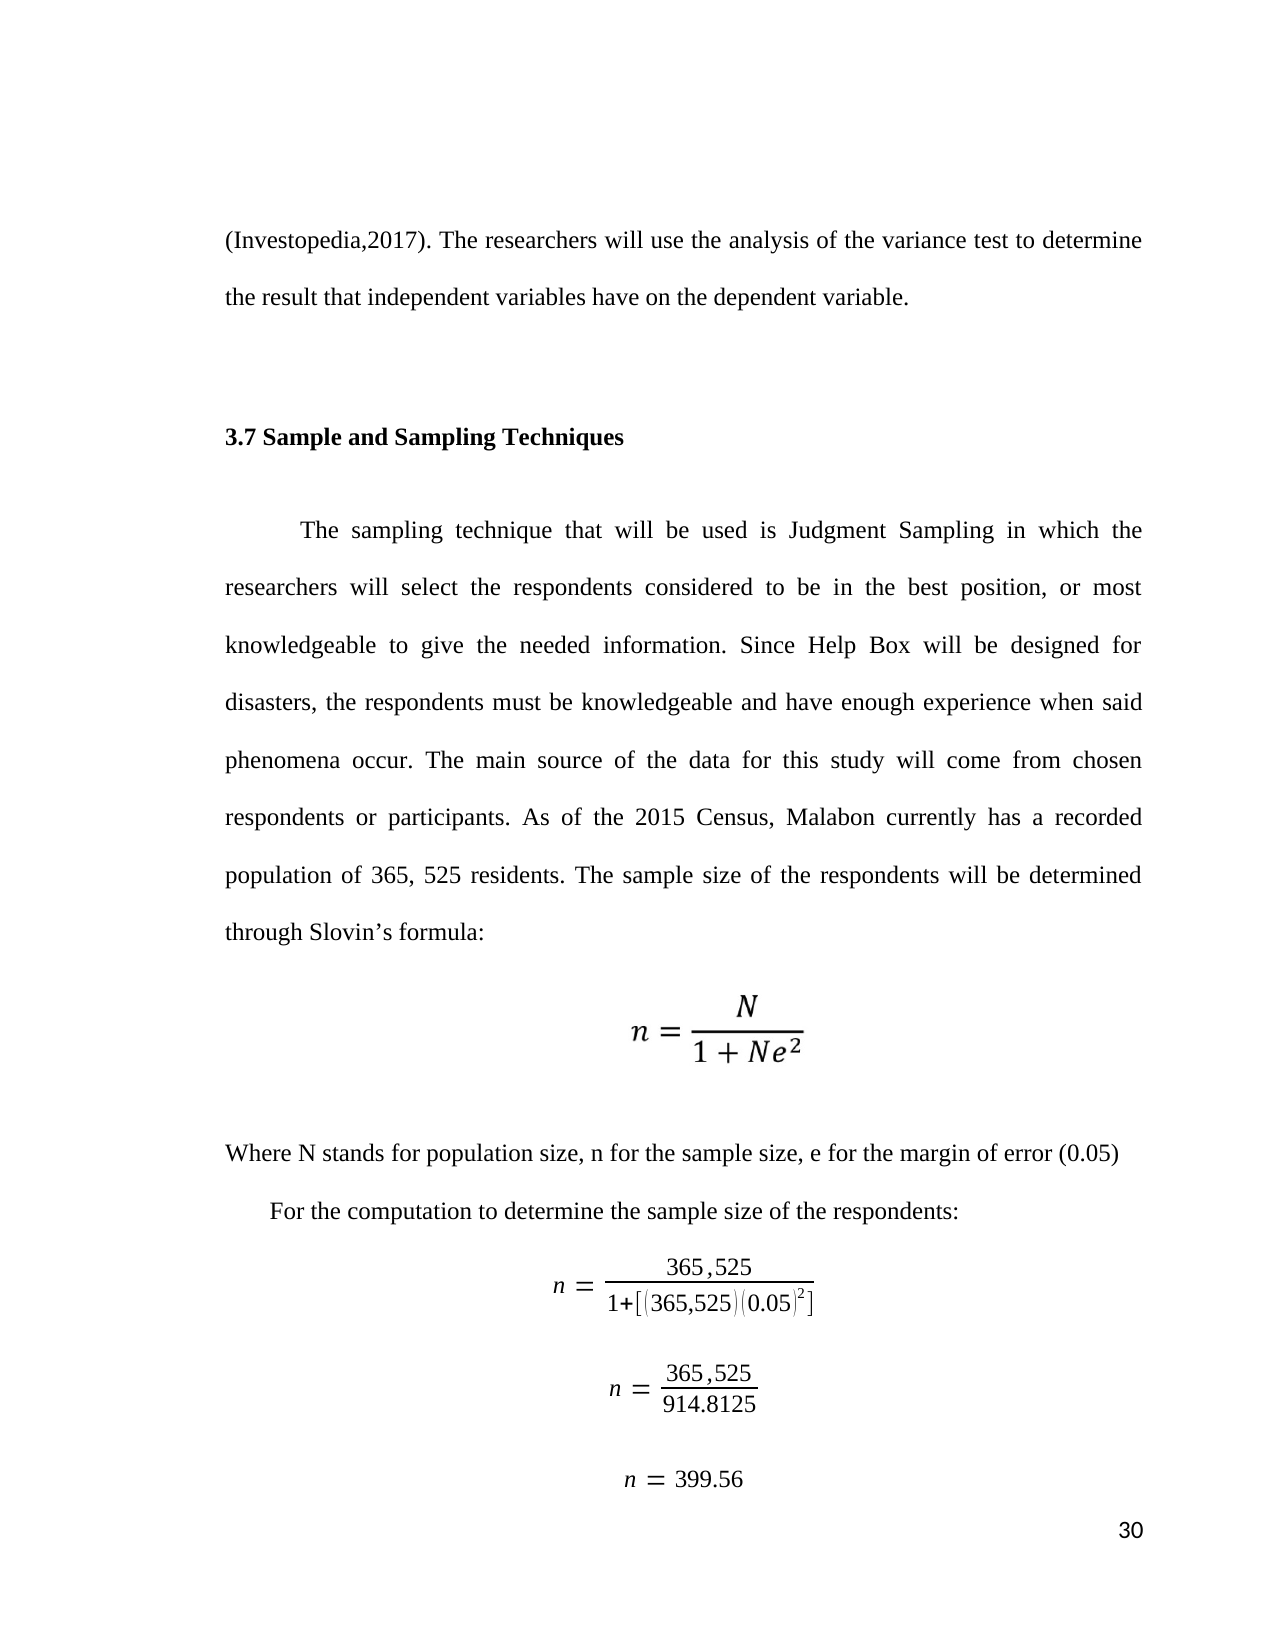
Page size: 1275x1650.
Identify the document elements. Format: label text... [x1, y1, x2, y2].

picture [525, 976, 916, 1087]
subtitle 3.7 Sample and Sampling Techniques [225, 422, 1143, 451]
text = [225, 1253, 1143, 1318]
text = [225, 1359, 1143, 1418]
text For the computation to determine the sample size of the respondents: [225, 1196, 1143, 1224]
text = [225, 1459, 1143, 1500]
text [225, 225, 1143, 311]
text Where N stands for population size, n for the sample size, e for the margin of error (0.05) [225, 1138, 1143, 1167]
text The sampling technique that will be used is Judgment Sampling in which the researchers will select the respondents considered to be in the best position, or most knowledgeable to give the needed information. Since Help Box will be designed for disasters, the respondents must be knowledgeable and have enough experience when said phenomena occur. The main source of the data for this study will come from chosen respondents or participants. As of the 2015 Census, Malabon currently has a recorded population of 365, 525 residents. The sample size of the respondents will be determined through Slovin’s formula: [225, 515, 1143, 946]
